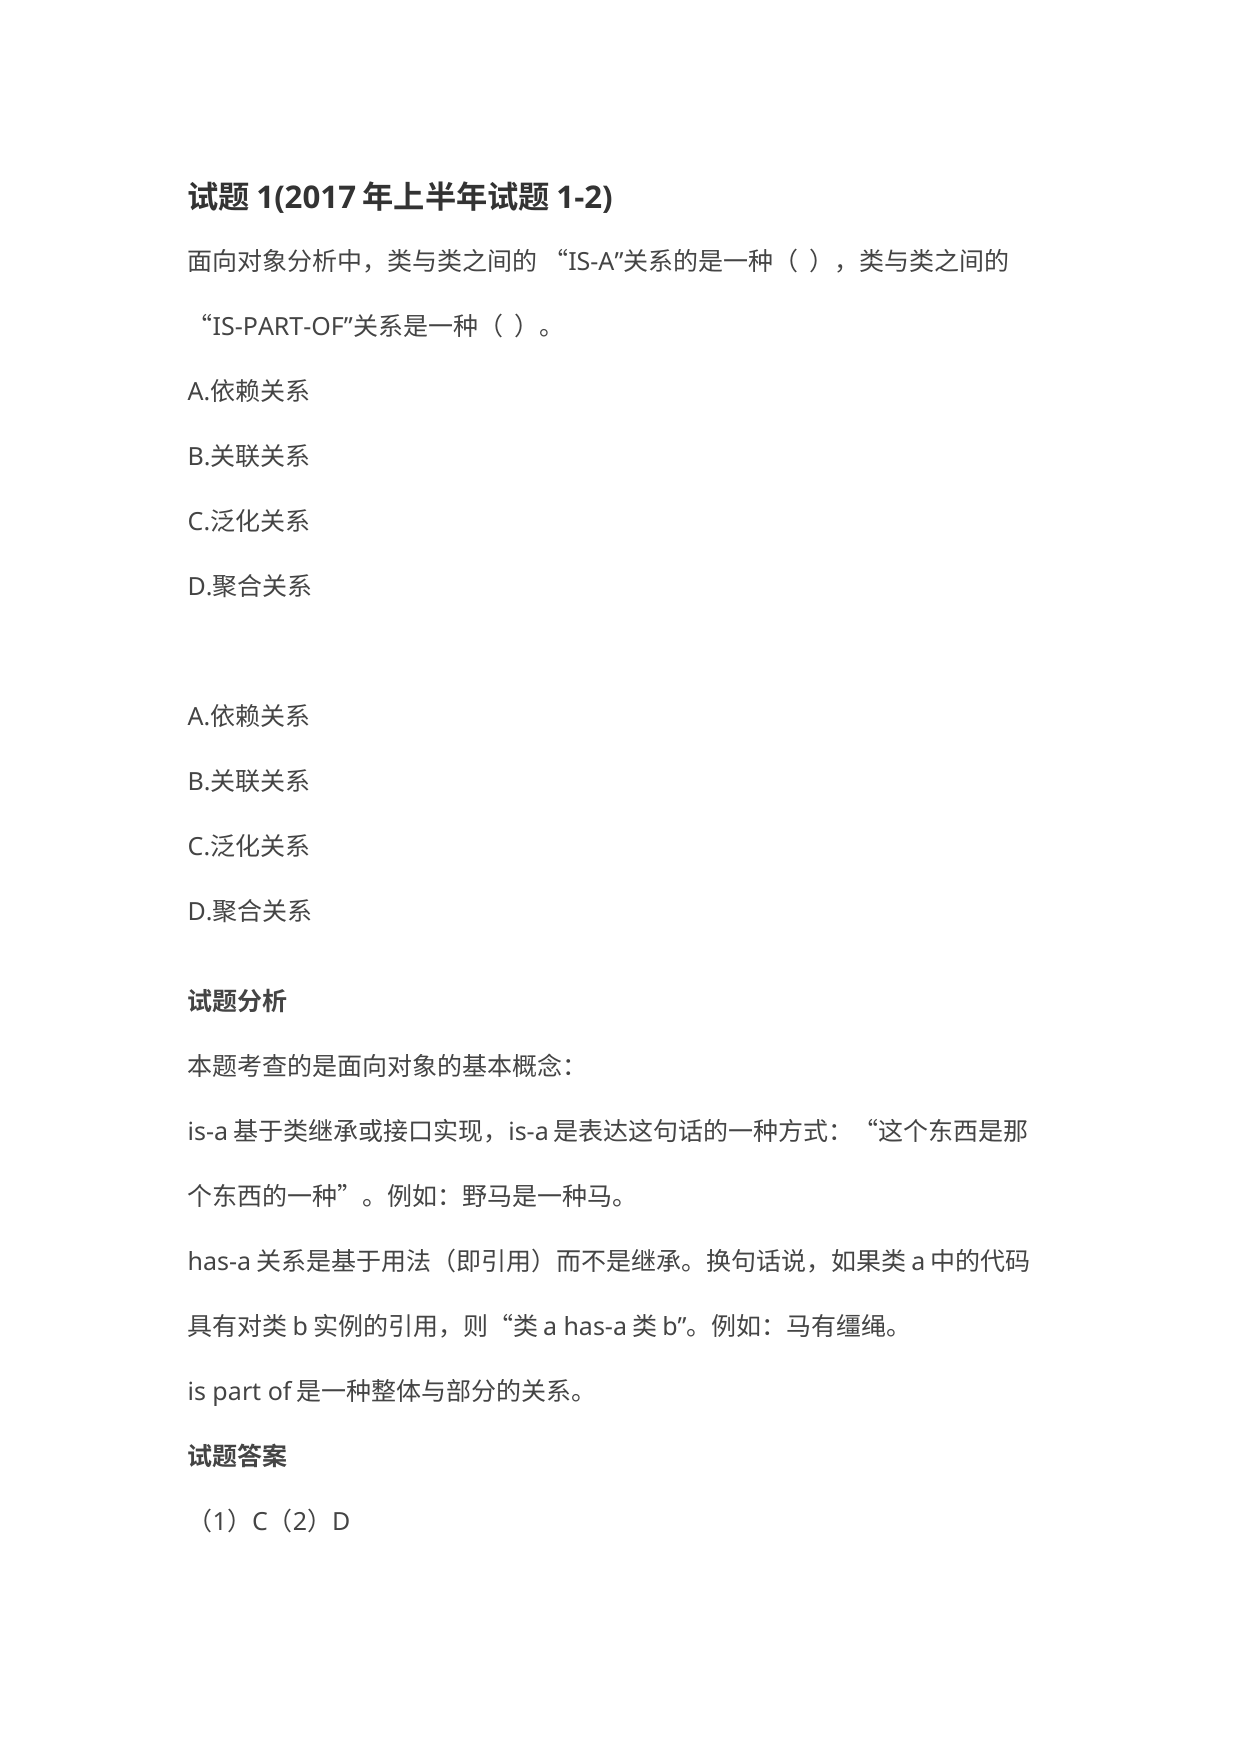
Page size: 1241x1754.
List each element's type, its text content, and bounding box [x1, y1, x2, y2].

text （1）C（2）D [187, 1487, 1053, 1552]
text 面向对象分析中，类与类之间的 “IS-A”关系的是一种（ ），类与类之间的“IS-PART-OF”关系是一种（ ）。 A.依赖关系 B.关联关系 C.泛化关系 D.聚合关系 A.依赖关系 B.关联关系 C.泛化关系 D.聚合关系 [187, 227, 1053, 942]
text 试题答案 [187, 1422, 1053, 1487]
text 试题分析 [187, 967, 1053, 1032]
text 本题考查的是面向对象的基本概念： is-a基于类继承或接口实现，is-a是表达这句话的一种方式：“这个东西是那个东西的一种”。例如：野马是一种马。 has-a关系是基于用法（即引用）而不是继承。换句话说，如果类a中的代码具有对类b实例的引用，则“类a has-a类b”。例如：马有缰绳。 is part of是一种整体与部分的关系。 [187, 1032, 1053, 1422]
text 试题1(2017年上半年试题1-2) [187, 162, 1053, 227]
